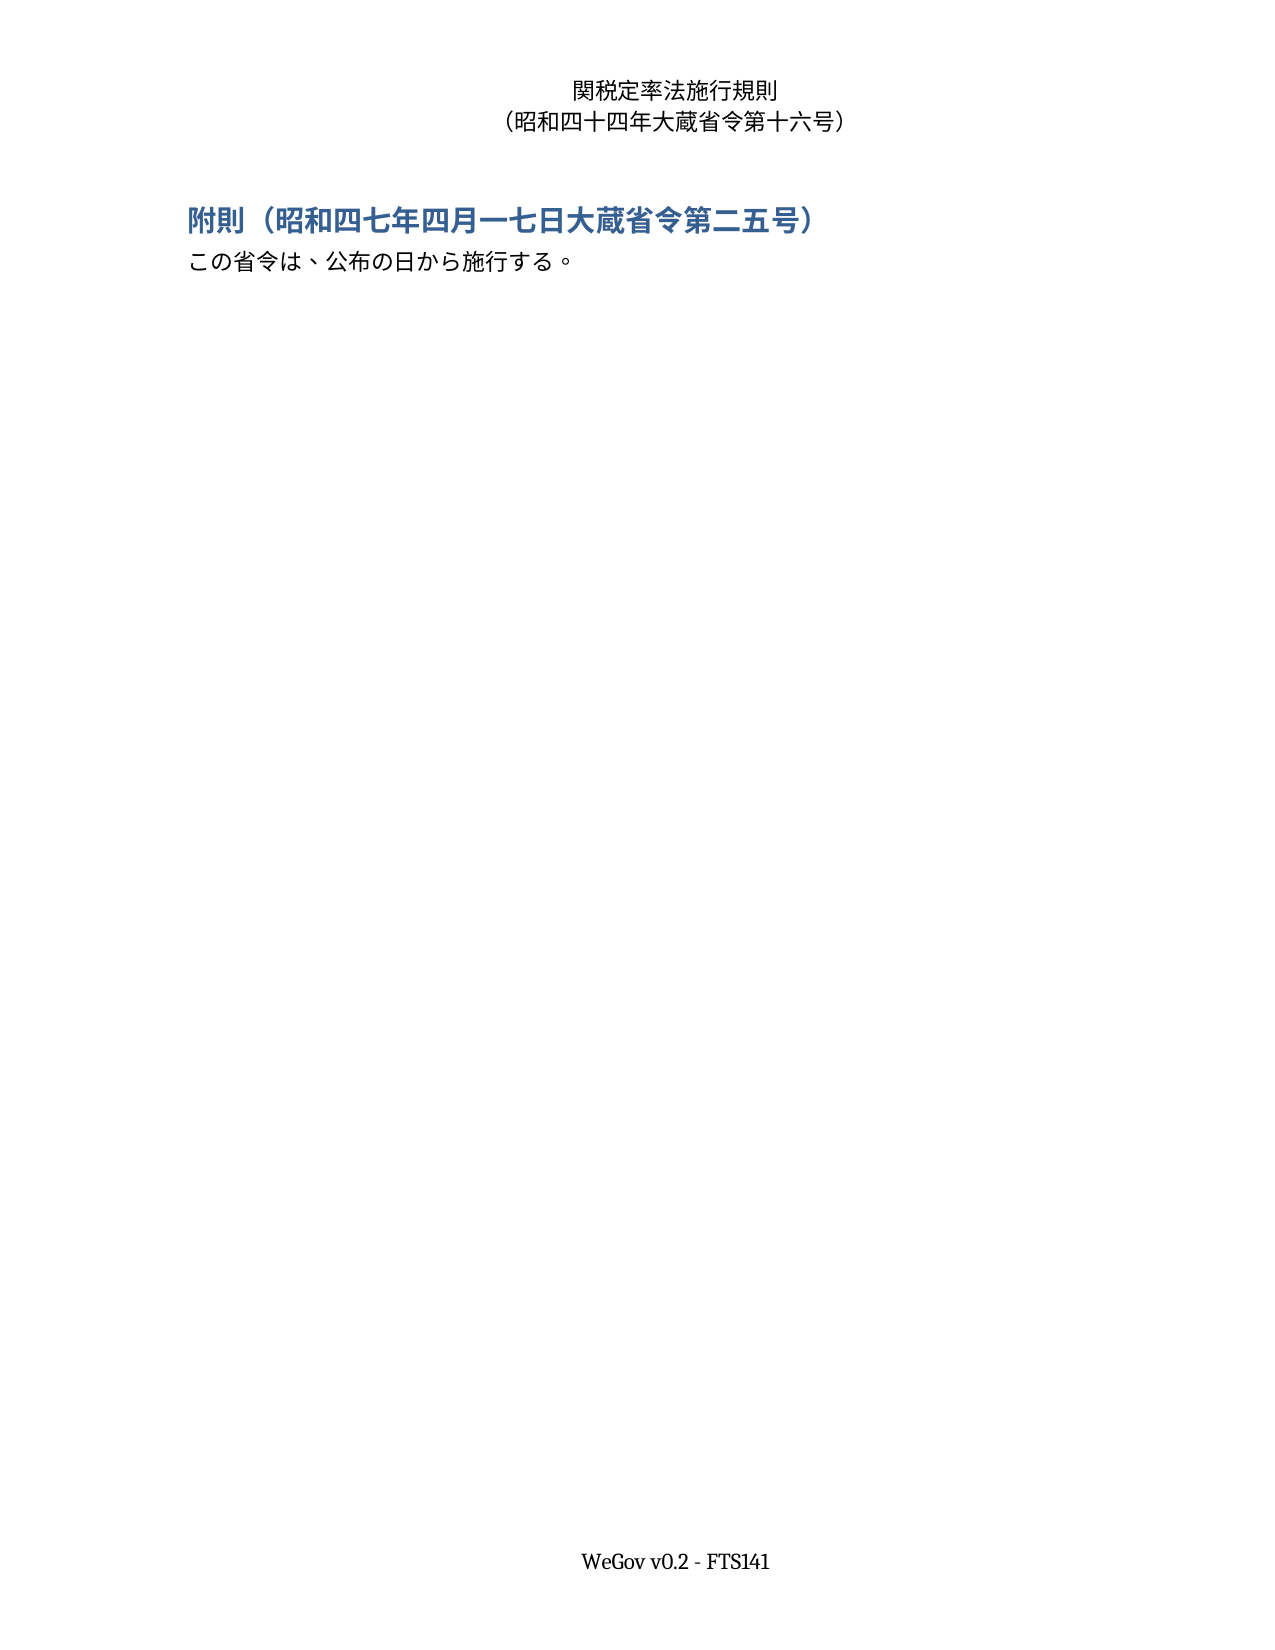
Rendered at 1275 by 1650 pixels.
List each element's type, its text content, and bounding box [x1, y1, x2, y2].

text この省令は、公布の日から施行する。 [187, 246, 1087, 277]
subtitle 附則（昭和四七年四月一七日大蔵省令第二五号） [187, 200, 1087, 240]
